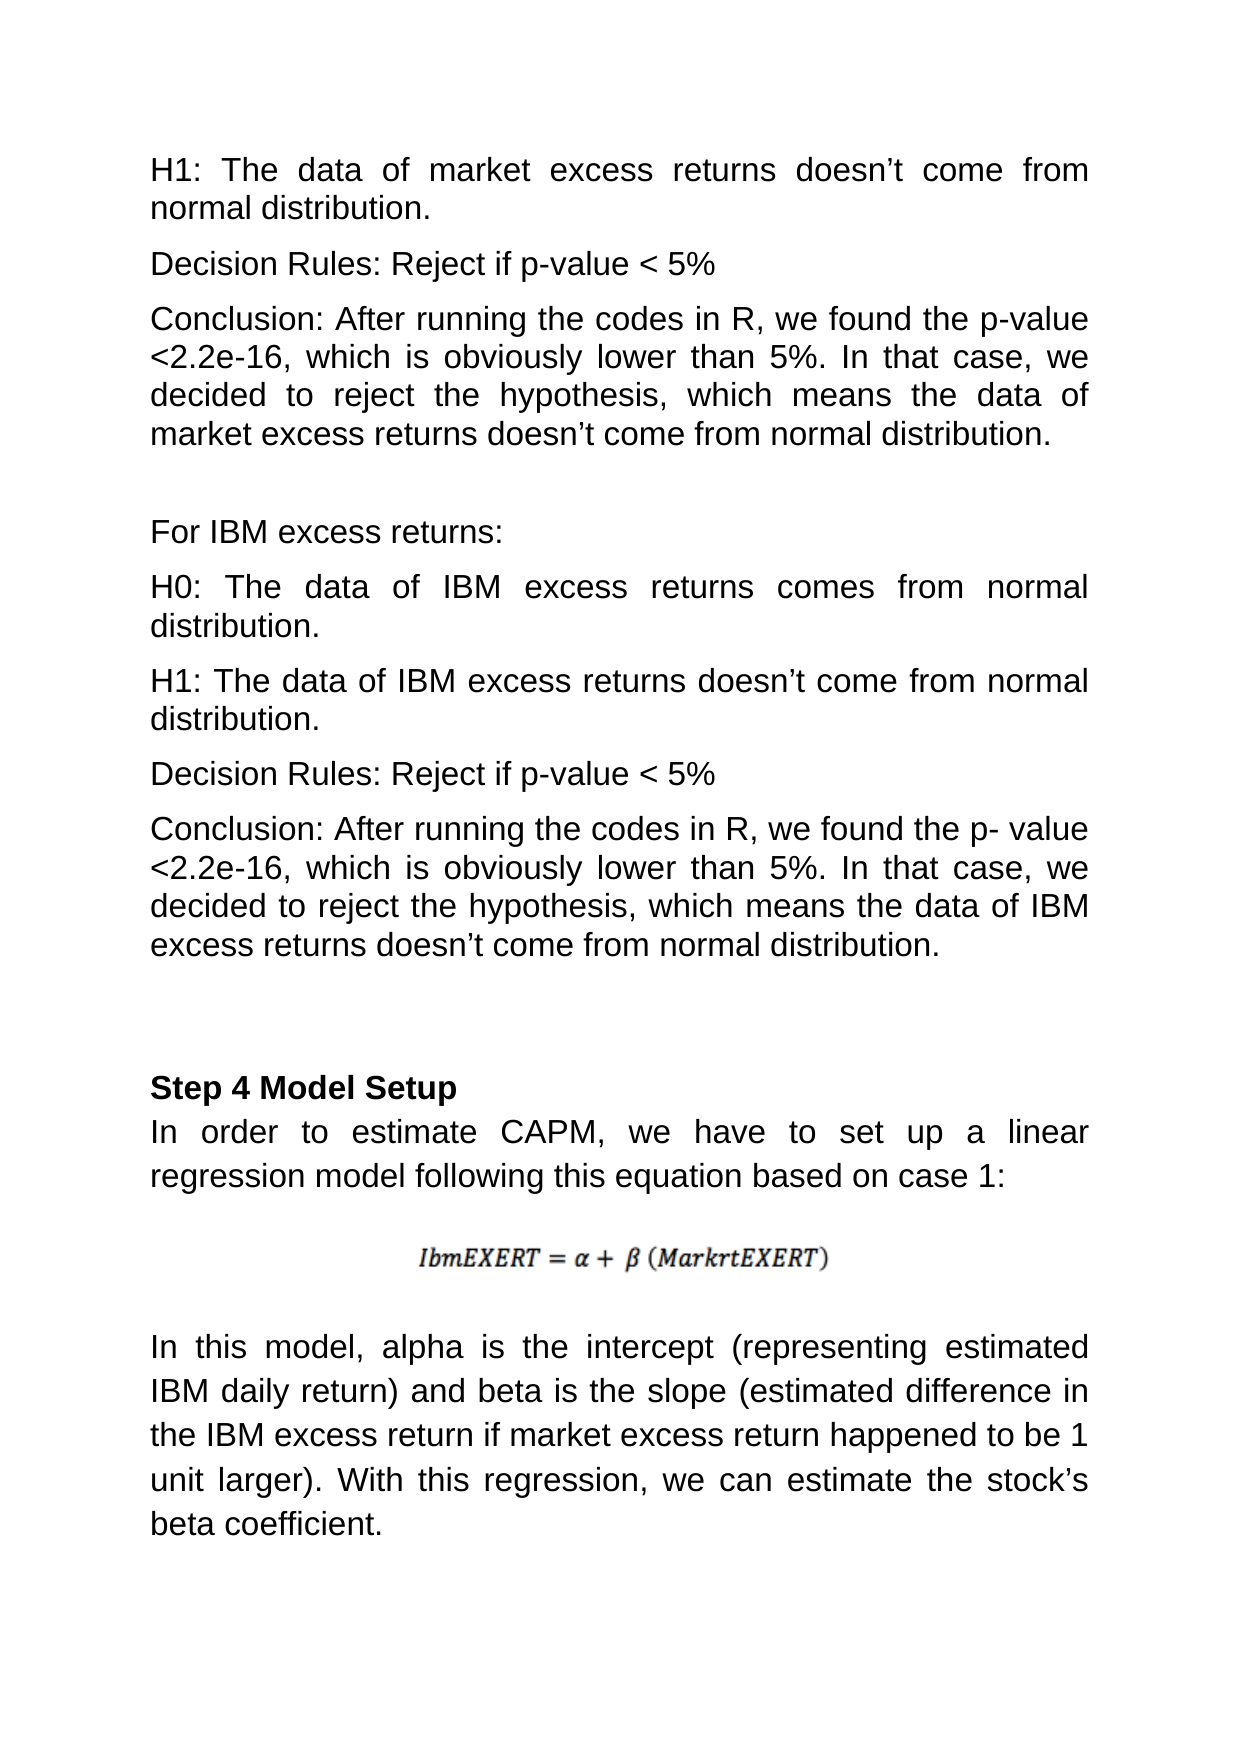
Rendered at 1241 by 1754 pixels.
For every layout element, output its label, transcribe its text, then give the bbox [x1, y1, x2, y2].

text In this model, alpha is the intercept (representing estimated IBM daily return) and beta is the slope (estimated difference in the IBM excess return if market excess return happened to be 1 unit larger). With this regression, we can estimate the stock’s beta coefficient. [150, 1327, 1090, 1542]
text Decision Rules: Reject if p-value < 5% [150, 243, 1090, 282]
text H1: The data of IBM excess returns doesn’t come from normal distribution. [150, 661, 1090, 738]
text H0: The data of IBM excess returns comes from normal distribution. [150, 567, 1090, 644]
text In order to estimate CAPM, we have to set up a linear regression model following this equation based on case 1: [150, 1112, 1090, 1195]
text For IBM excess returns: [150, 512, 1090, 551]
text Step 4 Model Setup [150, 1068, 1090, 1107]
text Conclusion: After running the codes in R, we found the p- value <2.2e-16, which is obviously lower than 5%. In that case, we decided to reject the hypothesis, which means the data of IBM excess returns doesn’t come from normal distribution. [150, 809, 1090, 963]
text H1: The data of market excess returns doesn’t come from normal distribution. [150, 150, 1090, 227]
text Decision Rules: Reject if p-value < 5% [150, 754, 1090, 793]
text Conclusion: After running the codes in R, we found the p-value <2.2e-16, which is obviously lower than 5%. In that case, we decided to reject the hypothesis, which means the data of market excess returns doesn’t come from normal distribution. [150, 299, 1090, 452]
picture [409, 1244, 832, 1280]
